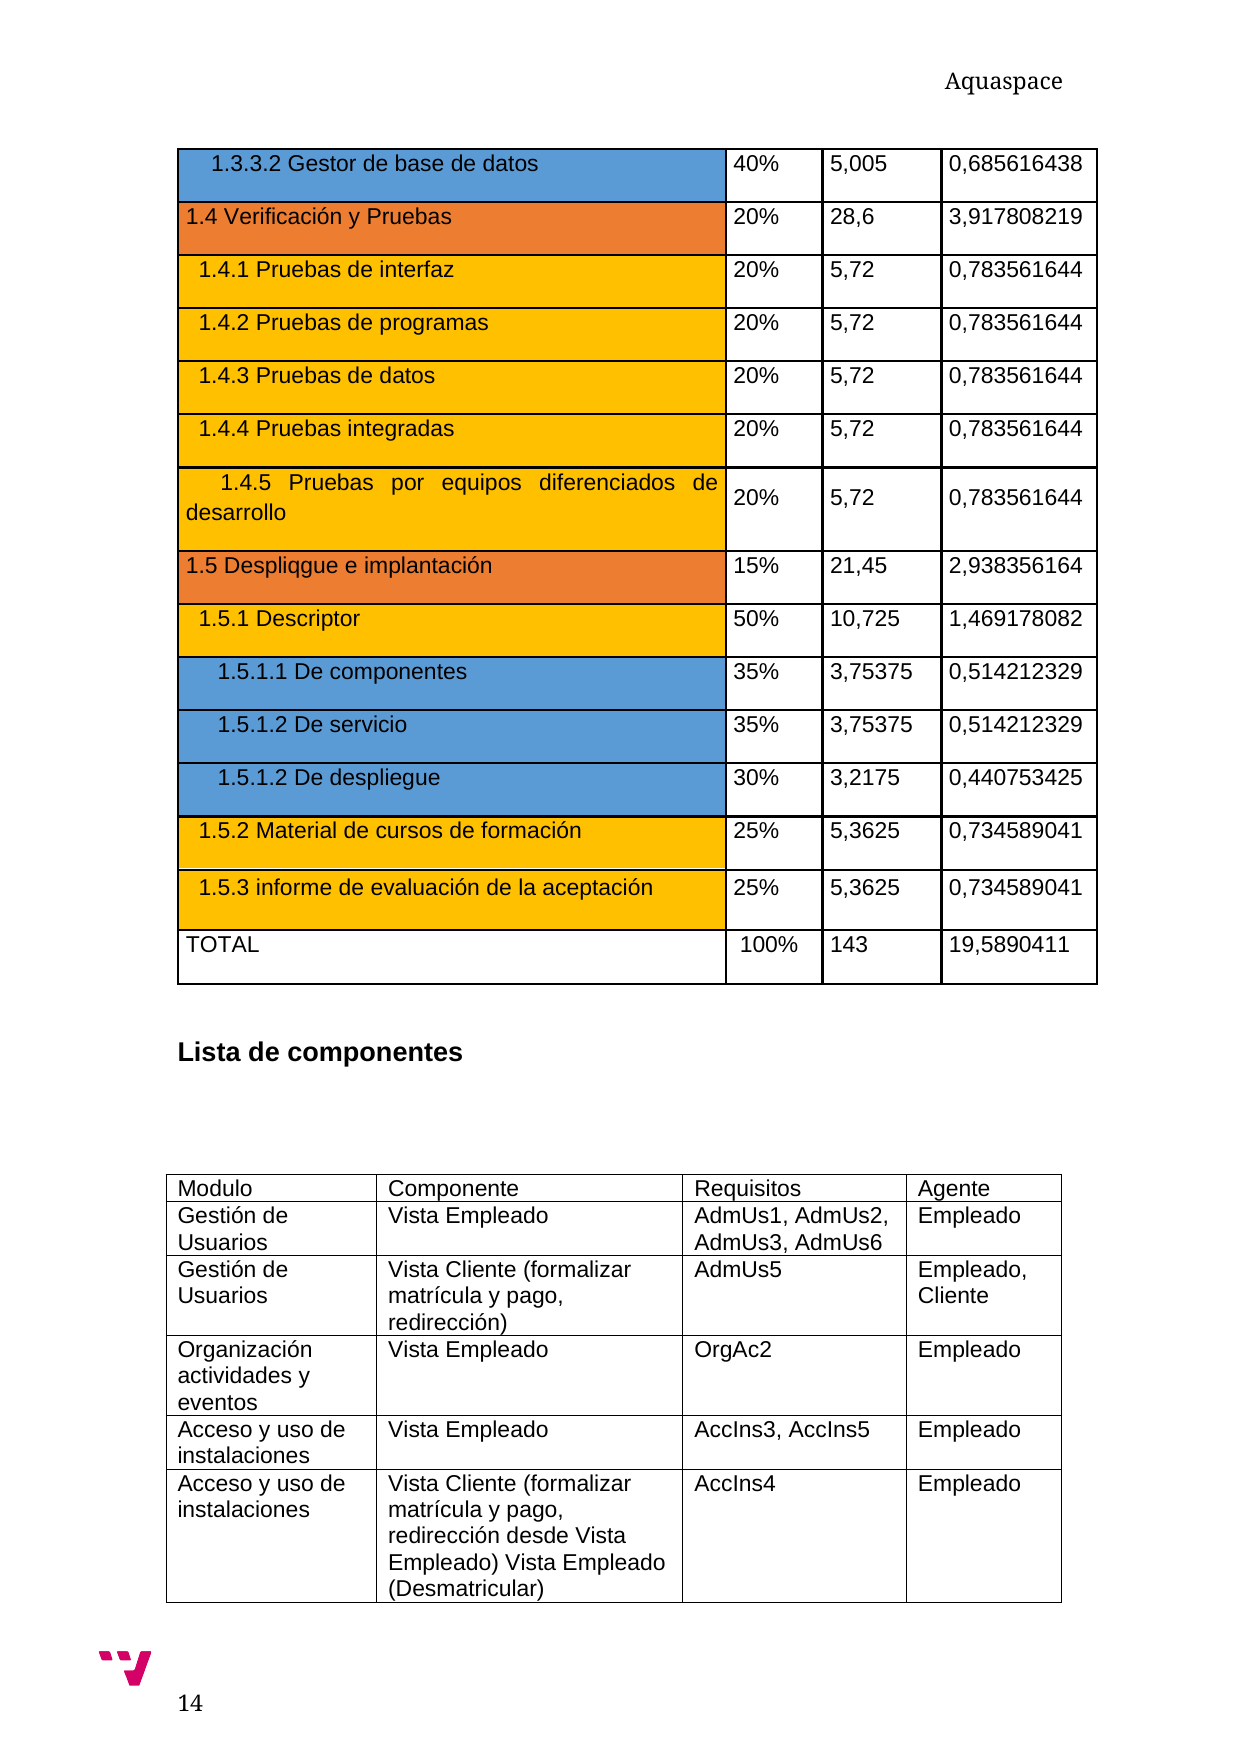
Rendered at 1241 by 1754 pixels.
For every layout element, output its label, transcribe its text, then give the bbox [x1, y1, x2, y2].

table_cell 20% [727, 309, 821, 360]
table_header Agente [907, 1175, 1061, 1201]
table_cell 1.5.2 Material de cursos de formación [179, 818, 725, 868]
picture [98, 1651, 152, 1686]
table_cell Gestión de Usuarios [167, 1256, 376, 1335]
table_cell 19,5890411 [943, 931, 1096, 982]
table_cell Vista Empleado [377, 1336, 682, 1415]
table_cell 2,938356164 [943, 552, 1096, 603]
table_cell 5,72 [824, 415, 940, 466]
table_cell TOTAL [179, 931, 725, 982]
table_cell 15% [727, 552, 821, 603]
table_cell 1.5.3 informe de evaluación de la aceptación [179, 871, 725, 929]
table_cell Empleado [907, 1336, 1061, 1415]
table_cell 0,685616438 [943, 150, 1096, 201]
table_cell 3,917808219 [943, 203, 1096, 254]
table_cell 50% [727, 605, 821, 656]
table_cell Vista Cliente (formalizar matrícula y pago, redirección desde Vista Empleado) Vista Empleado (Desmatricular) [377, 1470, 682, 1602]
table_cell Acceso y uso de instalaciones [167, 1470, 376, 1602]
table_cell 0,734589041 [943, 818, 1096, 868]
table_header Requisitos [683, 1175, 906, 1201]
table_cell 35% [727, 658, 821, 709]
table_cell Vista Empleado [377, 1416, 682, 1469]
table_cell 30% [727, 764, 821, 815]
table_cell AdmUs1, AdmUs2, AdmUs3, AdmUs6 [683, 1202, 906, 1255]
table_cell Gestión de Usuarios [167, 1202, 376, 1255]
table_cell 20% [727, 203, 821, 254]
table_cell 1.3.3.2 Gestor de base de datos [179, 150, 725, 201]
table_cell 0,514212329 [943, 658, 1096, 709]
table_cell 25% [727, 871, 821, 929]
table_cell AccIns4 [683, 1470, 906, 1602]
table_cell 1,469178082 [943, 605, 1096, 656]
table_cell 20% [727, 256, 821, 307]
table_cell 1.5 Despliqgue e implantación [179, 552, 725, 603]
table_cell Vista Empleado [377, 1202, 682, 1255]
table_cell 3,2175 [824, 764, 940, 815]
table_cell 0,783561644 [943, 415, 1096, 466]
table_cell 20% [727, 415, 821, 466]
table_cell Organización actividades y eventos [167, 1336, 376, 1415]
table_cell 1.4.5 Pruebas por equipos diferenciados de desarrollo [179, 469, 725, 550]
table_cell 0,783561644 [943, 309, 1096, 360]
table_cell 1.5.1.2 De servicio [179, 711, 725, 762]
table_cell 1.5.1.1 De componentes [179, 658, 725, 709]
table_cell 40% [727, 150, 821, 201]
table_cell 5,72 [824, 256, 940, 307]
table_cell AdmUs5 [683, 1256, 906, 1335]
table_cell Empleado [907, 1416, 1061, 1469]
table_cell Empleado [907, 1470, 1061, 1602]
table_cell OrgAc2 [683, 1336, 906, 1415]
table_cell 1.5.1.2 De despliegue [179, 764, 725, 815]
table_cell 0,783561644 [943, 469, 1096, 550]
table_cell 0,783561644 [943, 256, 1096, 307]
table_cell Acceso y uso de instalaciones [167, 1416, 376, 1469]
table_cell 28,6 [824, 203, 940, 254]
table_header Componente [377, 1175, 682, 1201]
table_cell 100% [727, 931, 821, 982]
table_cell 35% [727, 711, 821, 762]
table_cell AccIns3, AccIns5 [683, 1416, 906, 1469]
table_cell 0,734589041 [943, 871, 1096, 929]
table_cell 5,3625 [824, 871, 940, 929]
table_cell 1.4.3 Pruebas de datos [179, 362, 725, 413]
table_cell 5,3625 [824, 818, 940, 868]
table_cell 1.4.2 Pruebas de programas [179, 309, 725, 360]
table_cell 1.4.4 Pruebas integradas [179, 415, 725, 466]
table_cell Empleado [907, 1202, 1061, 1255]
table_cell 143 [824, 931, 940, 982]
table_cell 5,72 [824, 469, 940, 550]
table_cell 10,725 [824, 605, 940, 656]
table_cell 20% [727, 469, 821, 550]
table_cell 0,514212329 [943, 711, 1096, 762]
table_cell Empleado, Cliente [907, 1256, 1061, 1335]
table_cell 1.5.1 Descriptor [179, 605, 725, 656]
table_cell 5,72 [824, 309, 940, 360]
subtitle Lista de componentes [177, 1036, 1063, 1067]
table_cell 0,783561644 [943, 362, 1096, 413]
table_cell 25% [727, 818, 821, 868]
table_cell 3,75375 [824, 711, 940, 762]
table_cell 1.4.1 Pruebas de interfaz [179, 256, 725, 307]
table_cell 1.4 Verificación y Pruebas [179, 203, 725, 254]
table_cell Vista Cliente (formalizar matrícula y pago, redirección) [377, 1256, 682, 1335]
table_cell 5,72 [824, 362, 940, 413]
table_cell 20% [727, 362, 821, 413]
table_cell 3,75375 [824, 658, 940, 709]
table_cell 5,005 [824, 150, 940, 201]
table_header Modulo [167, 1175, 376, 1201]
table_cell 21,45 [824, 552, 940, 603]
table_cell 0,440753425 [943, 764, 1096, 815]
